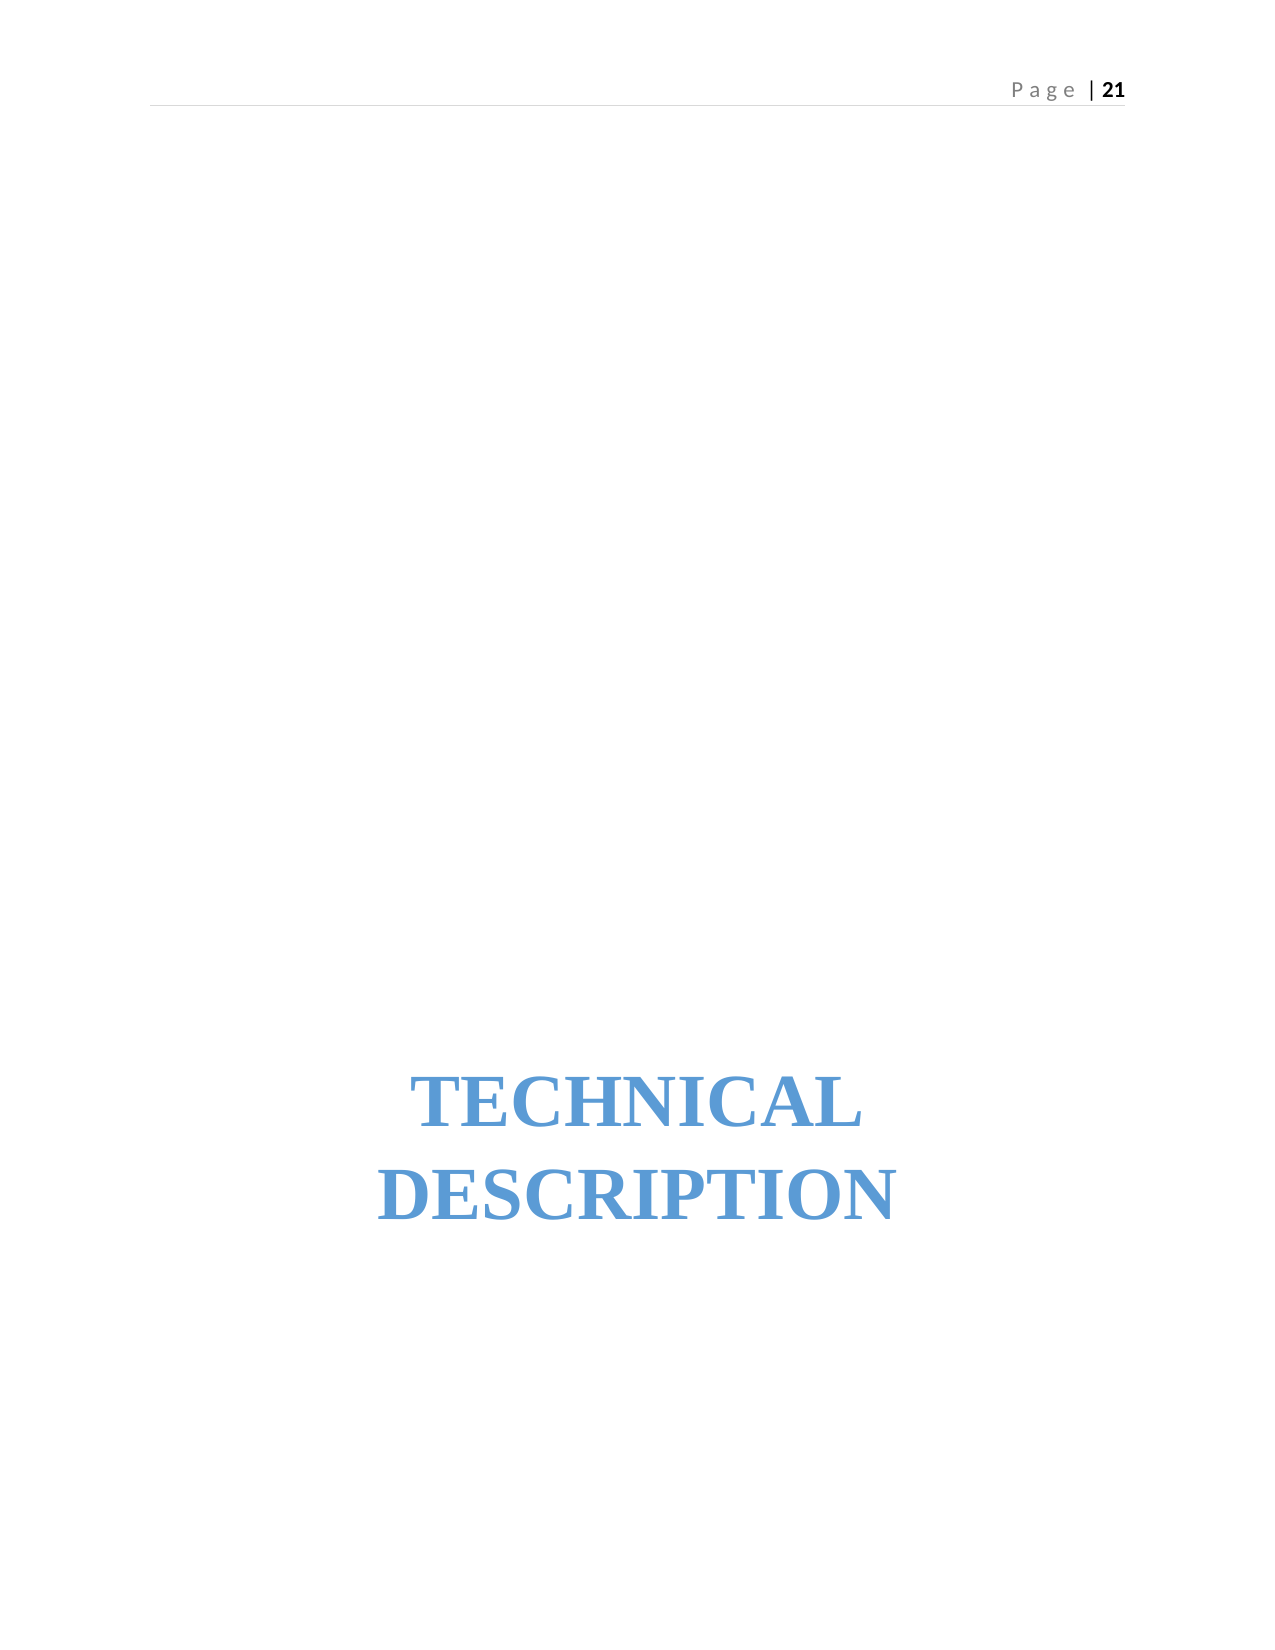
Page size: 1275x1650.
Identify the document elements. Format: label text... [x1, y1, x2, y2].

text TECHNICAL DESCRIPTION [150, 1056, 1125, 1236]
